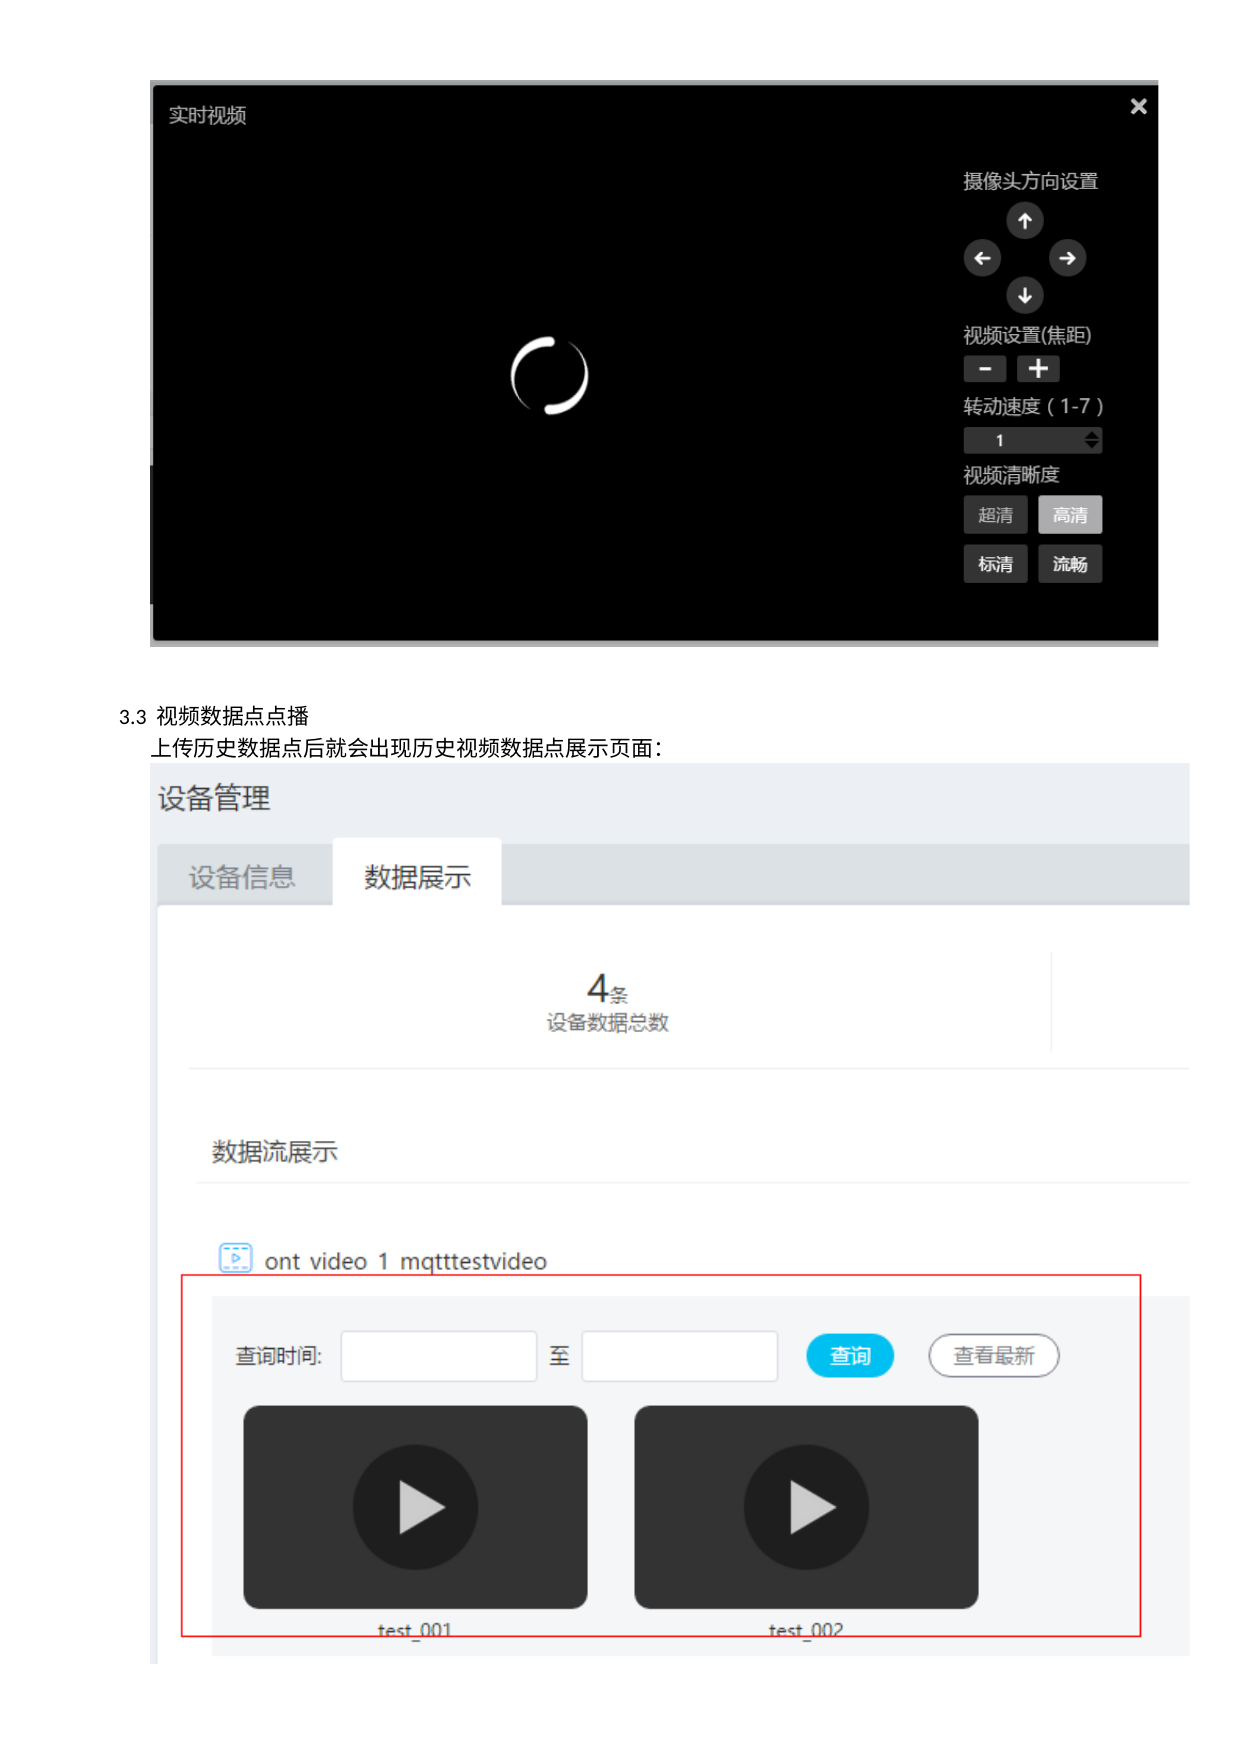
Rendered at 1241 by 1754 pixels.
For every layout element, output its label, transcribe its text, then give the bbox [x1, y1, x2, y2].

list 视频数据点点播 [119, 698, 1165, 731]
list 上传历史数据点后就会出现历史视频数据点展示页面： [150, 731, 1165, 763]
picture [150, 763, 1190, 1664]
picture [150, 80, 1159, 647]
